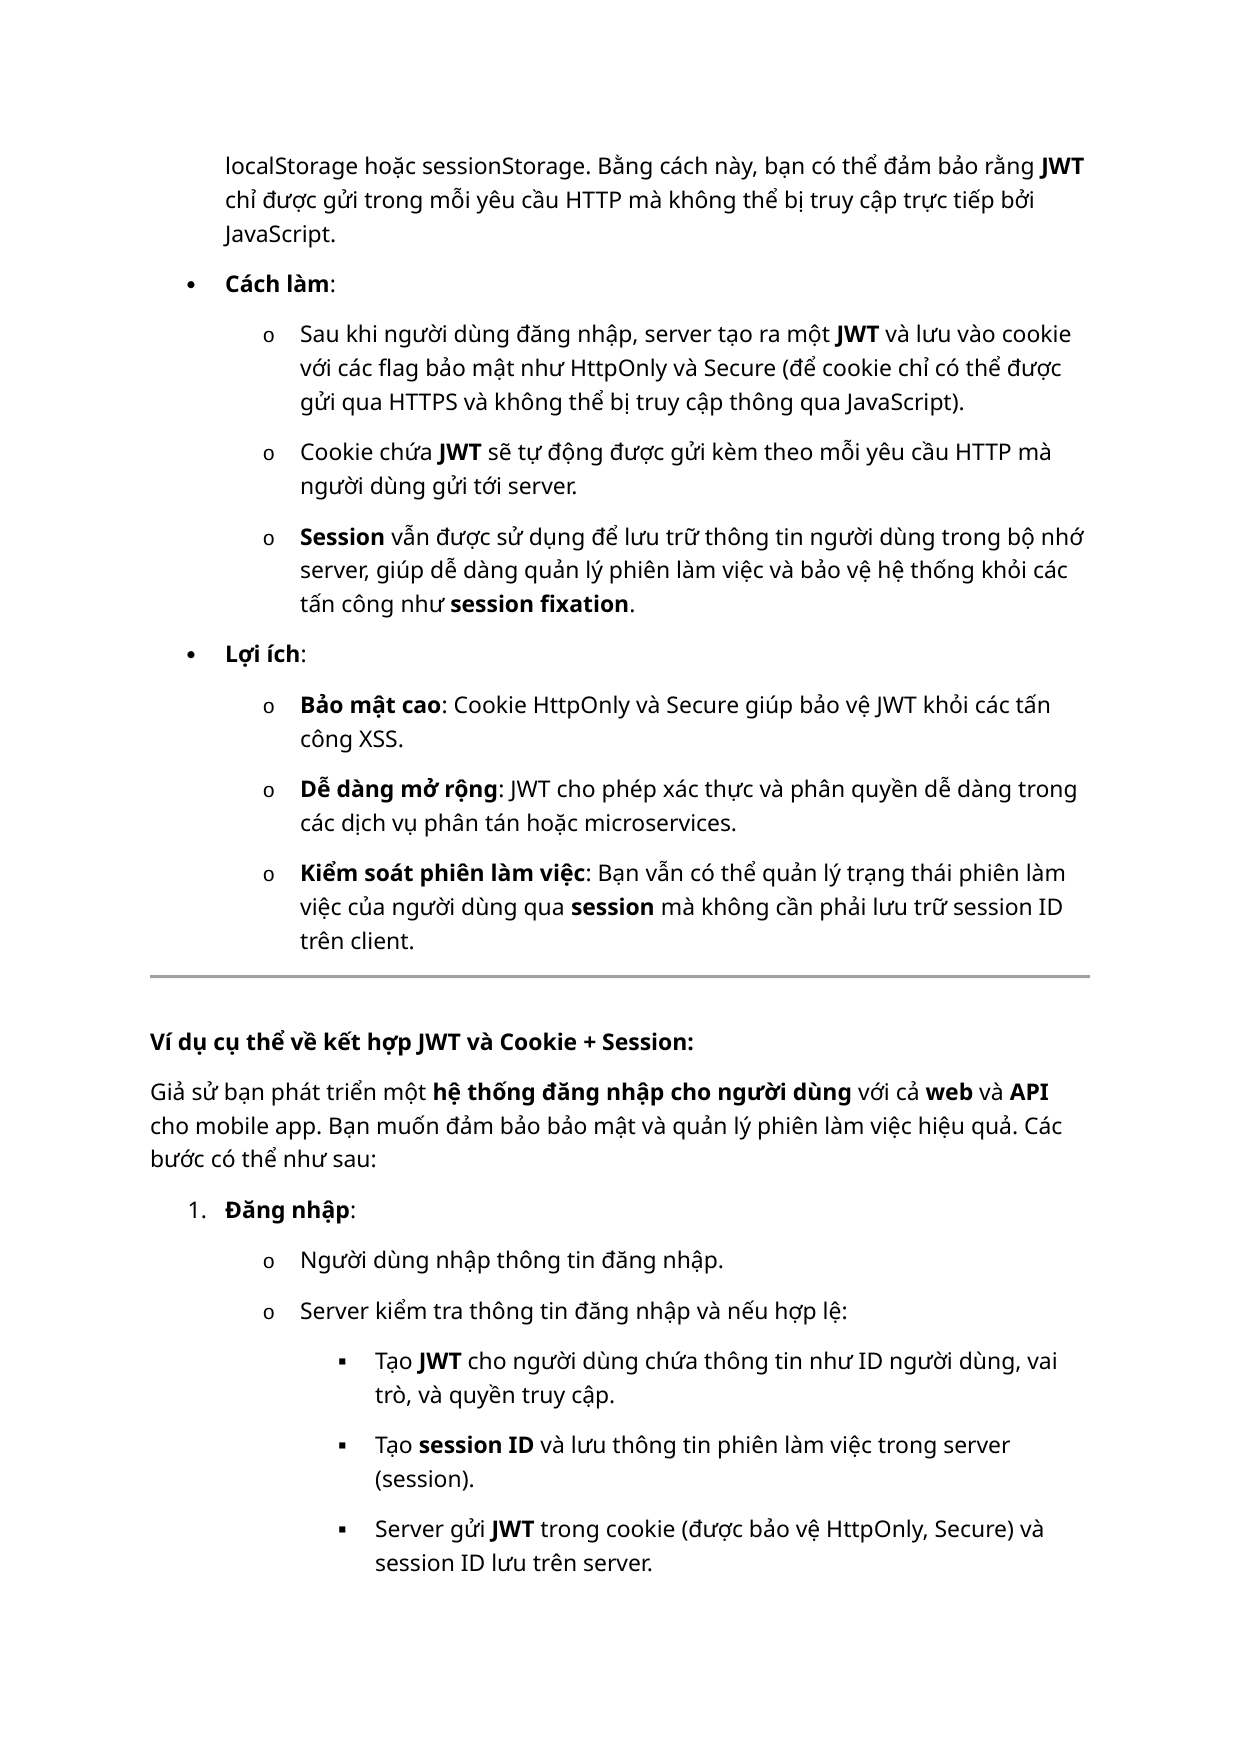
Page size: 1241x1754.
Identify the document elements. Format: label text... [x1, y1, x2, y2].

list Cách làm: [187, 268, 1090, 299]
list Kiểm soát phiên làm việc: Bạn vẫn có thể quản lý trạng thái phiên làm việc của người dùng qua session mà không cần phải lưu trữ session ID trên client. [262, 857, 1090, 956]
list Dễ dàng mở rộng: JWT cho phép xác thực và phân quyền dễ dàng trong các dịch vụ phân tán hoặc microservices. [262, 773, 1090, 838]
list Server gửi JWT trong cookie (được bảo vệ HttpOnly, Secure) và session ID lưu trên server. [337, 1513, 1090, 1578]
list Người dùng nhập thông tin đăng nhập. [262, 1244, 1090, 1275]
list Đăng nhập: [187, 1194, 1090, 1225]
text Ví dụ cụ thể về kết hợp JWT và Cookie + Session: [150, 1025, 1090, 1057]
list Bảo mật cao: Cookie HttpOnly và Secure giúp bảo vệ JWT khỏi các tấn công XSS. [262, 689, 1090, 754]
list Tạo JWT cho người dùng chứa thông tin như ID người dùng, vai trò, và quyền truy cập. [337, 1345, 1090, 1410]
list Lợi ích: [187, 638, 1090, 669]
list Cookie chứa JWT sẽ tự động được gửi kèm theo mỗi yêu cầu HTTP mà người dùng gửi tới server. [262, 436, 1090, 501]
list Session vẫn được sử dụng để lưu trữ thông tin người dùng trong bộ nhớ server, giúp dễ dàng quản lý phiên làm việc và bảo vệ hệ thống khỏi các tấn công như session fixation. [262, 520, 1090, 619]
list Server kiểm tra thông tin đăng nhập và nếu hợp lệ: [262, 1294, 1090, 1326]
list Tạo session ID và lưu thông tin phiên làm việc trong server (session). [337, 1429, 1090, 1494]
list Sau khi người dùng đăng nhập, server tạo ra một JWT và lưu vào cookie với các flag bảo mật như HttpOnly và Secure (để cookie chỉ có thể được gửi qua HTTPS và không thể bị truy cập thông qua JavaScript). [262, 318, 1090, 417]
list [187, 150, 1090, 249]
text Giả sử bạn phát triển một hệ thống đăng nhập cho người dùng với cả web và API cho mobile app. Bạn muốn đảm bảo bảo mật và quản lý phiên làm việc hiệu quả. Các bước có thể như sau: [150, 1076, 1090, 1174]
